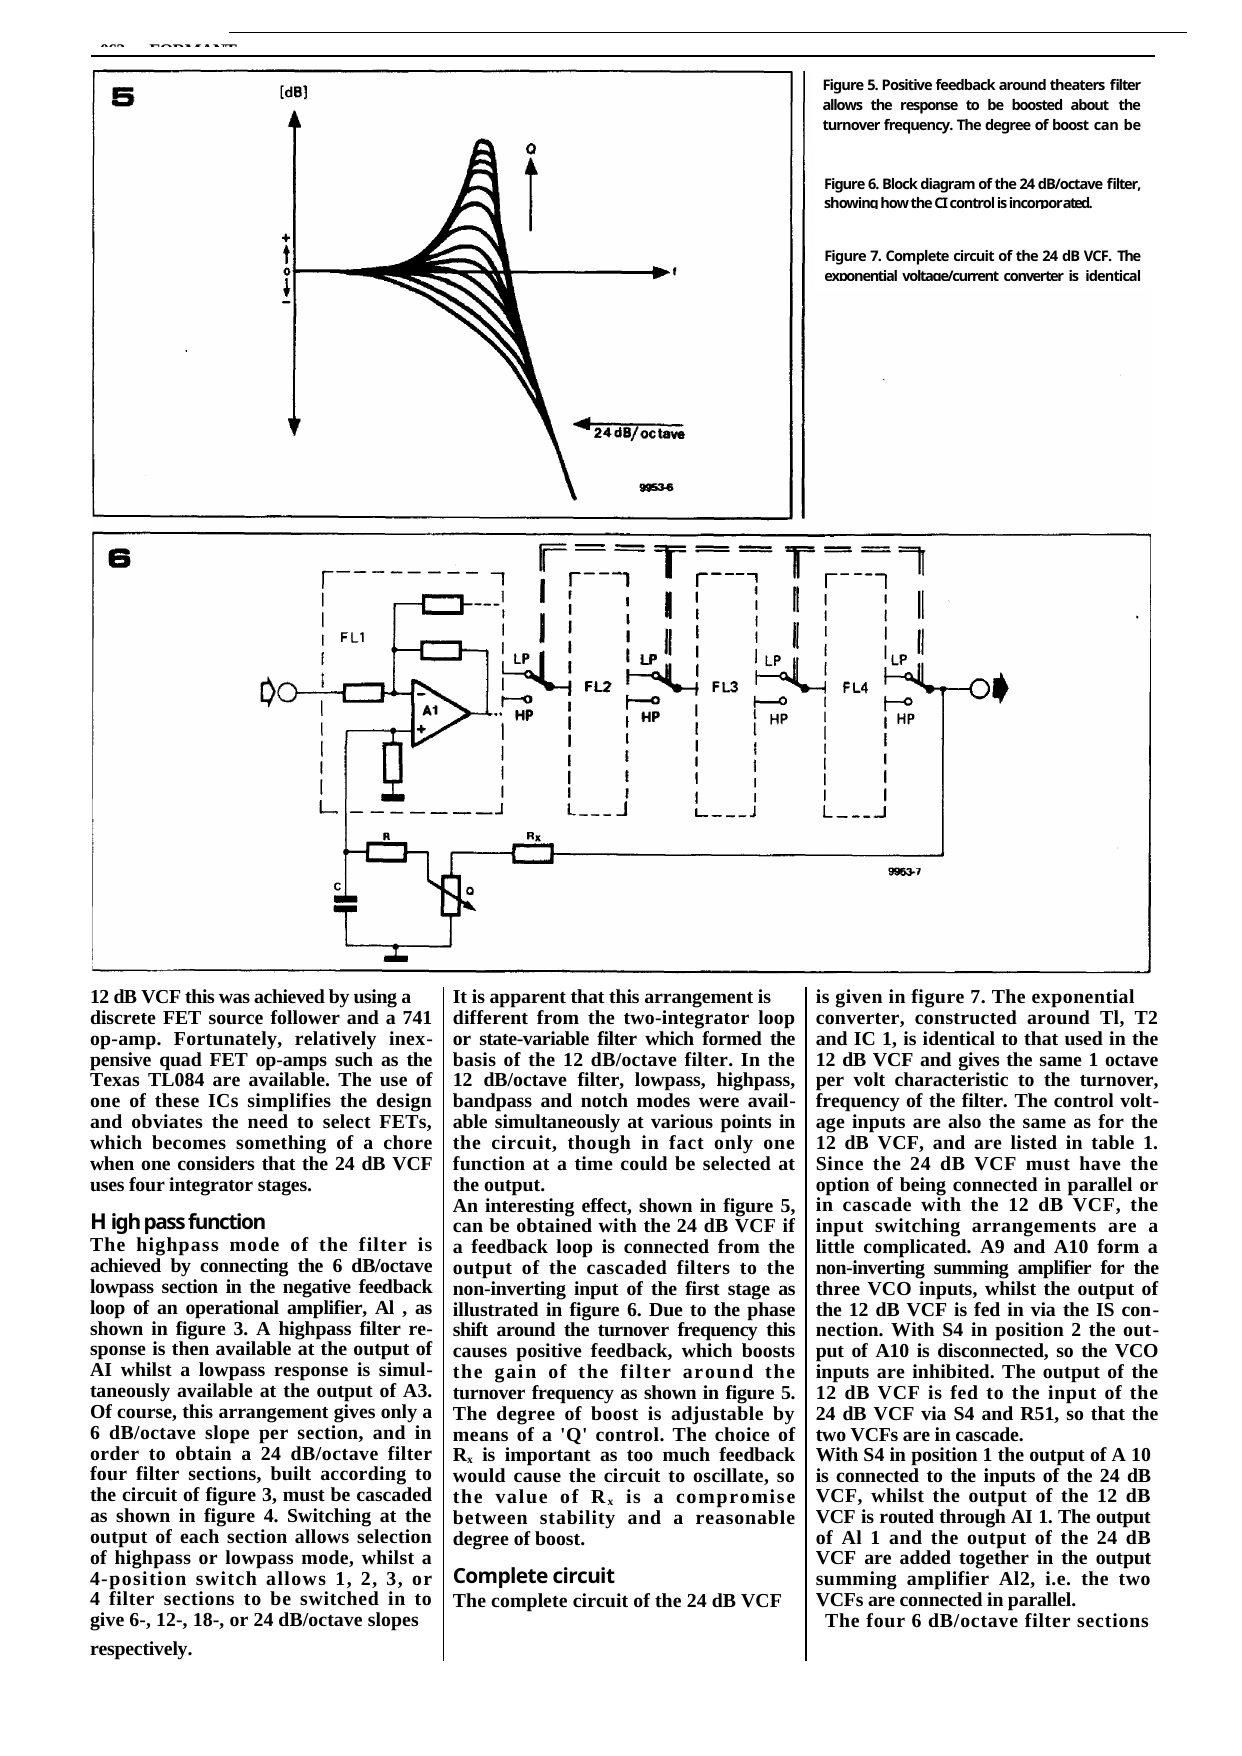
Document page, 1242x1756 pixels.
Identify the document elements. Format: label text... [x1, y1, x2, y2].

text An interesting effect, shown in figure 5, can be obtained with the 24 dB VCF if a feedback loop is connected from the output of the cascaded filters to the non-inverting input of the first stage as illustrated in figure 6. Due to the phase shift around the turnover frequency this causes positive feedback, which boosts the gain of the filter around the turnover frequency as shown in figure 5. The degree of boost is adjustable by means of a 'Q' control. The choice of Rx is important as too much feedback would cause the circuit to oscillate, so the value of Rx is a compromise between stability and a reasonable degree of boost. [453, 1195, 796, 1549]
picture [91, 69, 1149, 972]
text H igh pass function [90, 1207, 433, 1235]
text The highpass mode of the filter is achieved by connecting the 6 dB/octave lowpass section in the negative feedback loop of an operational amplifier, Al , as shown in figure 3. A highpass filter response is then available at the output of AI whilst a lowpass response is simultaneously available at the output of A3. Of course, this arrangement gives only a 6 dB/octave slope per section, and in order to obtain a 24 dB/octave filter four filter sections, built according to the circuit of figure 3, must be cascaded as shown in figure 4. Switching at the output of each section allows selection of highpass or lowpass mode, whilst a 4-position switch allows 1, 2, 3, or 4 filter sections to be switched in to give 6-, 12-, 18-, or 24 dB/octave slopes [90, 1235, 433, 1631]
text 12 dB VCF this was achieved by using a discrete FET source follower and a 741 op-amp. Fortunately, relatively inexpensive quad FET op-amps such as the Texas TL084 are available. The use of one of these ICs simplifies the design and obviates the need to select FETs, which becomes something of a chore when one considers that the 24 dB VCF uses four integrator stages. [90, 987, 433, 1195]
text With S4 in position 1 the output of A 10 is connected to the inputs of the 24 dB VCF, whilst the output of the 12 dB VCF is routed through AI 1. The output of Al 1 and the output of the 24 dB VCF are added together in the output summing amplifier Al2, i.e. the two VCFs are connected in parallel. [816, 1445, 1151, 1610]
text Complete circuit [453, 1561, 796, 1589]
text It is apparent that this arrangement is different from the two-integrator loop or state-variable filter which formed the basis of the 12 dB/octave filter. In the 12 dB/octave filter, lowpass, highpass, bandpass and notch modes were available simultaneously at various points in the circuit, though in fact only one function at a time could be selected at the output. [453, 987, 796, 1195]
text is given in figure 7. The exponential converter, constructed around Tl, T2 and IC 1, is identical to that used in the 12 dB VCF and gives the same 1 octave per volt characteristic to the turnover, frequency of the filter. The control voltage inputs are also the same as for the 12 dB VCF, and are listed in table 1. Since the 24 dB VCF must have the option of being connected in parallel or in cascade with the 12 dB VCF, the input switching arrangements are a little complicated. A9 and A10 form a non-inverting summing amplifier for the three VCO inputs, whilst the output of the 12 dB VCF is fed in via the IS connection. With S4 in position 2 the output of A10 is disconnected, so the VCO inputs are inhibited. The output of the 12 dB VCF is fed to the input of the 24 dB VCF via S4 and R51, so that the two VCFs are in cascade. [816, 987, 1159, 1445]
text The complete circuit of the 24 dB VCF [453, 1589, 796, 1612]
text respectively. [90, 1638, 433, 1660]
text The four 6 dB/octave filter sections [816, 1610, 1159, 1632]
